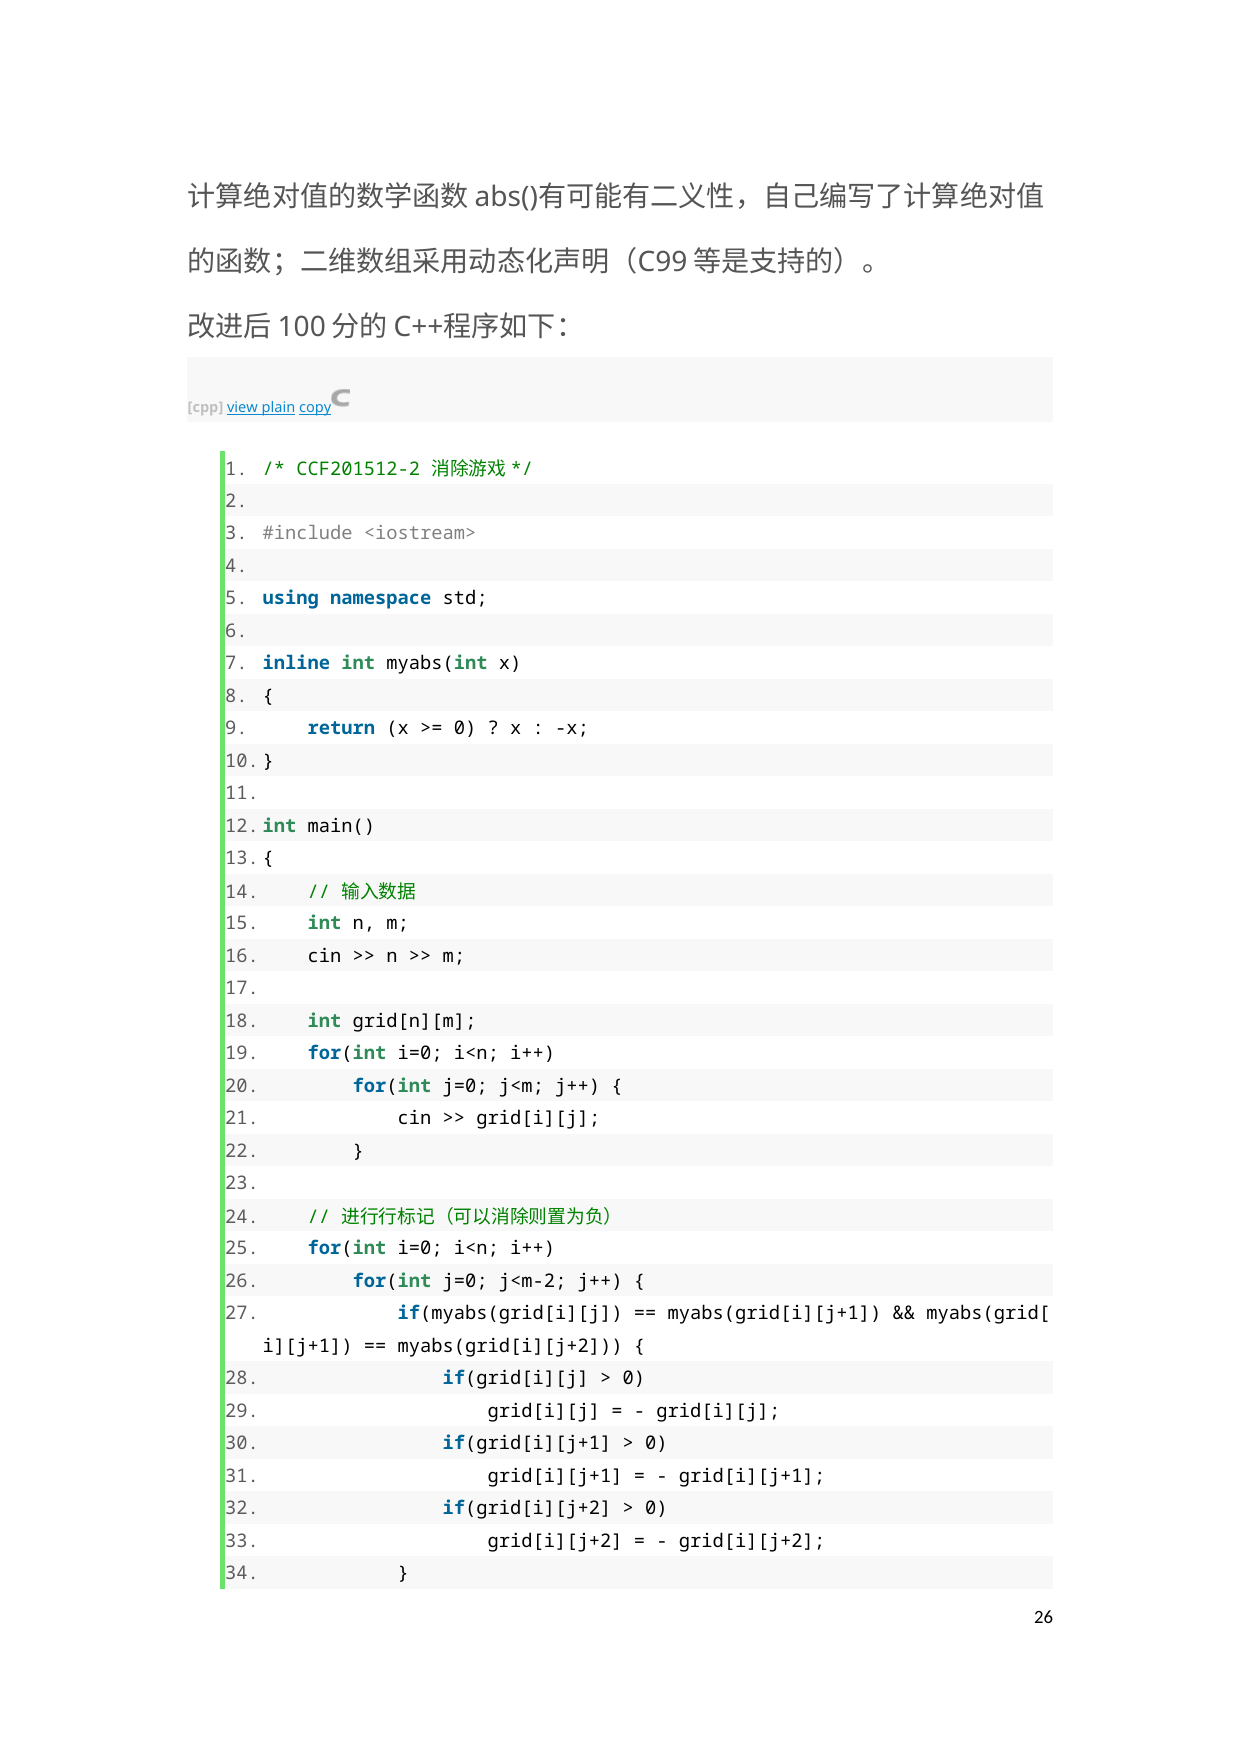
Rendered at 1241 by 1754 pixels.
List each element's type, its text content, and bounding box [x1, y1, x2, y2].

list return (x >= 0) ? x : -x; [225, 711, 1053, 744]
list for(int i=0; i<n; i++) [225, 1231, 1053, 1264]
list if(grid[i][j+2] > 0) [225, 1491, 1053, 1524]
list if(grid[i][j] > 0) [225, 1361, 1053, 1394]
list } [225, 744, 1053, 776]
list int main() [225, 809, 1053, 841]
list // 进行行标记（可以消除则置为负） [225, 1199, 1053, 1231]
list grid[i][j] = - grid[i][j]; [225, 1394, 1053, 1426]
list inline int myabs(int x) [225, 646, 1053, 679]
list { [225, 679, 1053, 711]
list cin >> grid[i][j]; [225, 1101, 1053, 1134]
list int n, m; [225, 906, 1053, 939]
list if(myabs(grid[i][j]) == myabs(grid[i][j+1]) && myabs(grid[i][j+1]) == myabs(grid[i][j+2])) { [225, 1296, 1053, 1361]
list using namespace std; [225, 581, 1053, 614]
list grid[i][j+2] = - grid[i][j+2]; [225, 1524, 1053, 1556]
list cin >> n >> m; [225, 939, 1053, 971]
list } [225, 1556, 1053, 1589]
text 改进后100分的C++程序如下： [187, 292, 1053, 357]
picture [331, 388, 350, 407]
list { [225, 841, 1053, 874]
list /* CCF201512-2 消除游戏 */ [225, 451, 1053, 484]
text 计算绝对值的数学函数abs()有可能有二义性，自己编写了计算绝对值的函数；二维数组采用动态化声明（C99等是支持的）。 [187, 162, 1053, 292]
list for(int i=0; i<n; i++) [225, 1036, 1053, 1069]
list for(int j=0; j<m-2; j++) { [225, 1264, 1053, 1296]
list } [225, 1134, 1053, 1166]
text [cpp] view plain copy [187, 357, 1053, 422]
list #include <iostream> [225, 516, 1053, 549]
list if(grid[i][j+1] > 0) [225, 1426, 1053, 1459]
list for(int j=0; j<m; j++) { [225, 1069, 1053, 1101]
list int grid[n][m]; [225, 1004, 1053, 1036]
list grid[i][j+1] = - grid[i][j+1]; [225, 1459, 1053, 1491]
list // 输入数据 [225, 874, 1053, 906]
